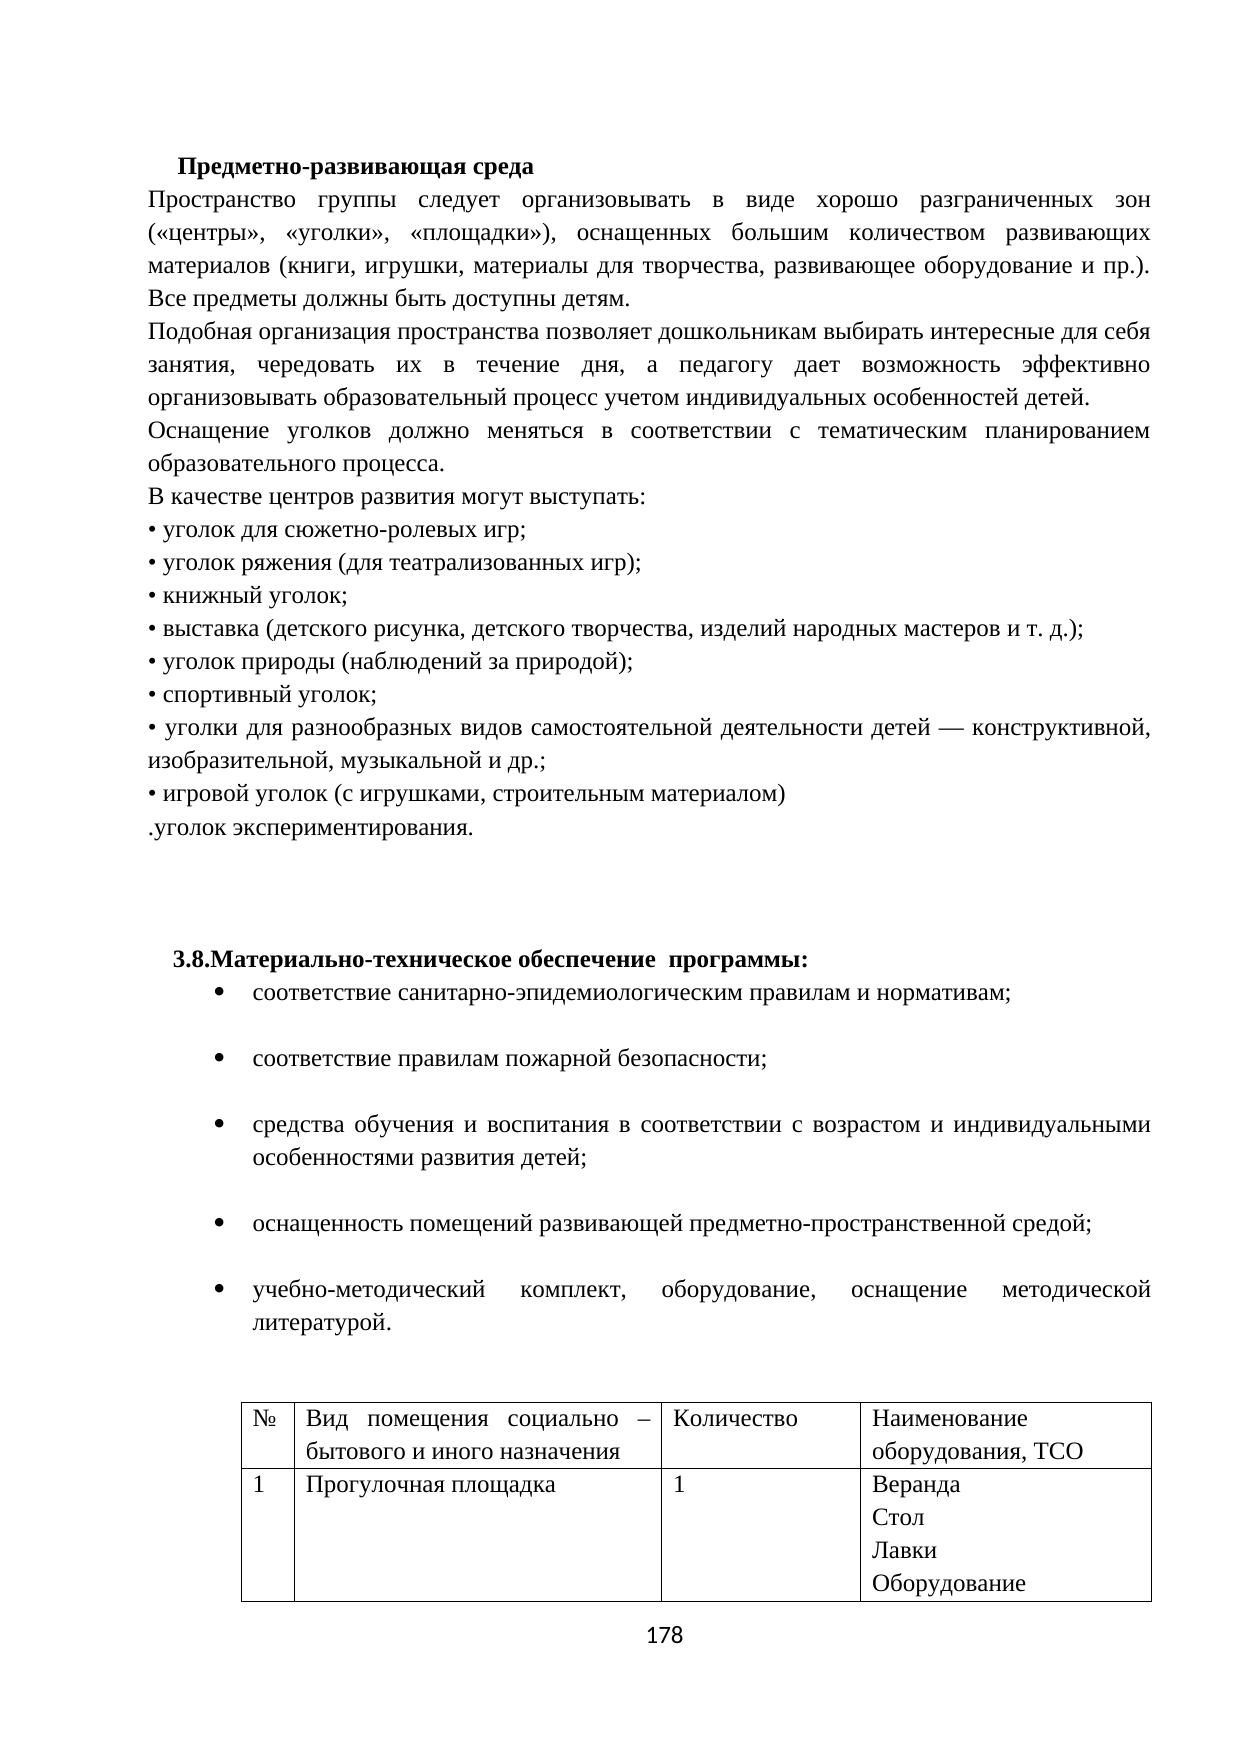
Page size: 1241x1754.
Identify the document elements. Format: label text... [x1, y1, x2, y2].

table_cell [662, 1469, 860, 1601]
text • книжный уголок; [148, 580, 1152, 609]
list учебно-методический комплект, оборудование, оснащение методической литературой. [215, 1274, 1152, 1336]
text • уголок ряжения (для театрализованных игр); [148, 547, 1152, 576]
text • уголок природы (наблюдений за природой); [148, 646, 1152, 675]
list соответствие правилам пожарной безопасности; [215, 1043, 1152, 1071]
list оснащенность помещений развивающей предметно-пространственной средой; [215, 1208, 1152, 1237]
list средства обучения и воспитания в соответствии с возрастом и индивидуальными особенностями развития детей; [215, 1109, 1152, 1171]
text Оснащение уголков должно меняться в соответствии с тематическим планированием образовательного процесса. [148, 415, 1152, 477]
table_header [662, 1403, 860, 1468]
text Пространство группы следует организовывать в виде хорошо разграниченных зон («центры», «уголки», «площадки»), оснащенных большим количеством развивающих материалов (книги, игрушки, материалы для творчества, развивающее оборудование и пр.). Все предметы должны быть доступны детям. [148, 184, 1152, 312]
text • спортивный уголок; [148, 679, 1152, 708]
text • выставка (детского рисунка, детского творчества, изделий народных мастеров и т. д.); [148, 613, 1152, 642]
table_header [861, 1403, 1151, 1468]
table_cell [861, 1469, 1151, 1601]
text .уголок экспериментирования. [148, 812, 1152, 840]
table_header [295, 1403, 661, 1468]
list соответствие санитарно-эпидемиологическим правилам и нормативам; [215, 977, 1152, 1005]
text • уголки для разнообразных видов самостоятельной деятельности детей — конструктивной, изобразительной, музыкальной и др.; [148, 712, 1152, 774]
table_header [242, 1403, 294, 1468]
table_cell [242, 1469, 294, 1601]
text В качестве центров развития могут выступать: [148, 481, 1152, 510]
text Подобная организация пространства позволяет дошкольникам выбирать интересные для себя занятия, чередовать их в течение дня, а педагогу дает возможность эффективно организовывать образовательный процесс учетом индивидуальных особенностей детей. [148, 316, 1152, 411]
text 3.8.Материально-техническое обеспечение программы: [148, 944, 1152, 972]
text Предметно-развивающая среда [177, 151, 1152, 180]
text • игровой уголок (с игрушками, строительным материалом) [148, 778, 1152, 807]
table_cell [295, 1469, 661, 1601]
text • уголок для сюжетно-ролевых игр; [148, 514, 1152, 543]
